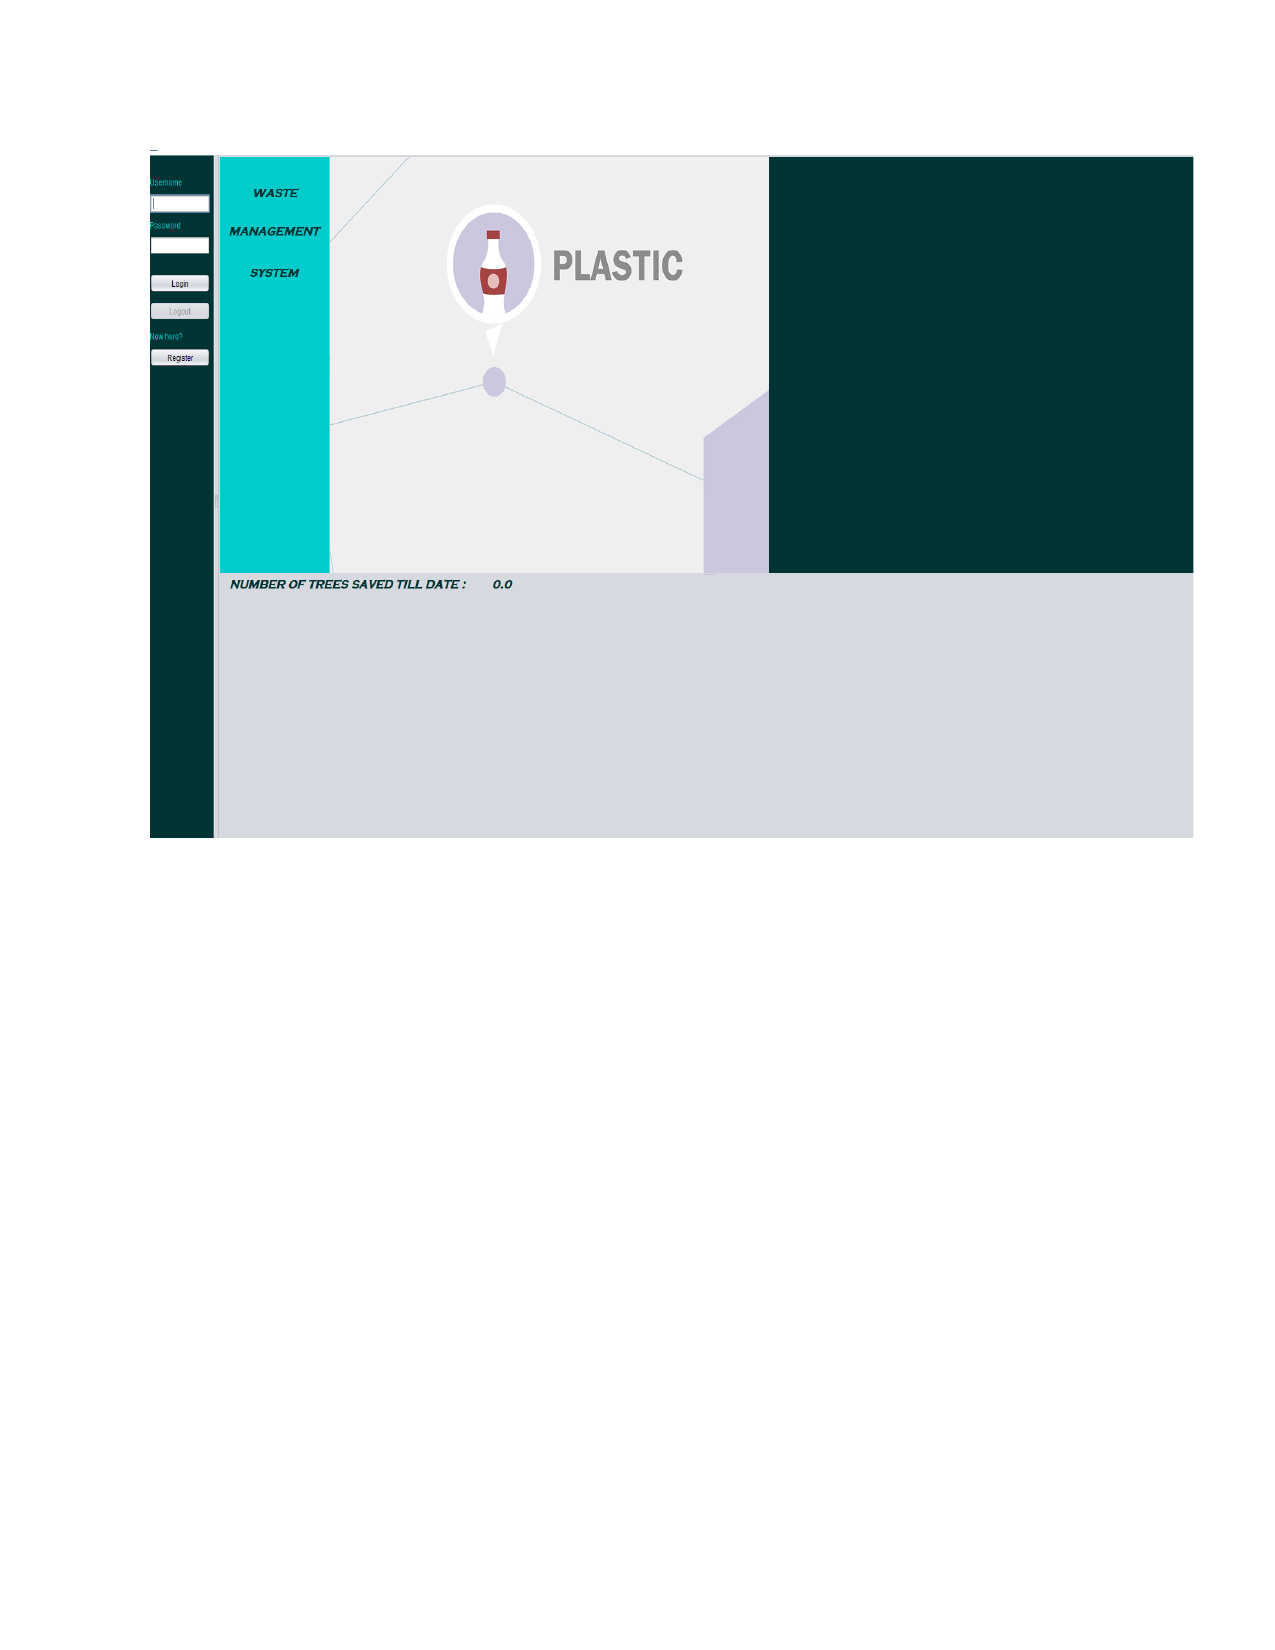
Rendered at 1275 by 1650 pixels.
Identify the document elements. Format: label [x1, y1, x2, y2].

picture [150, 150, 1194, 838]
